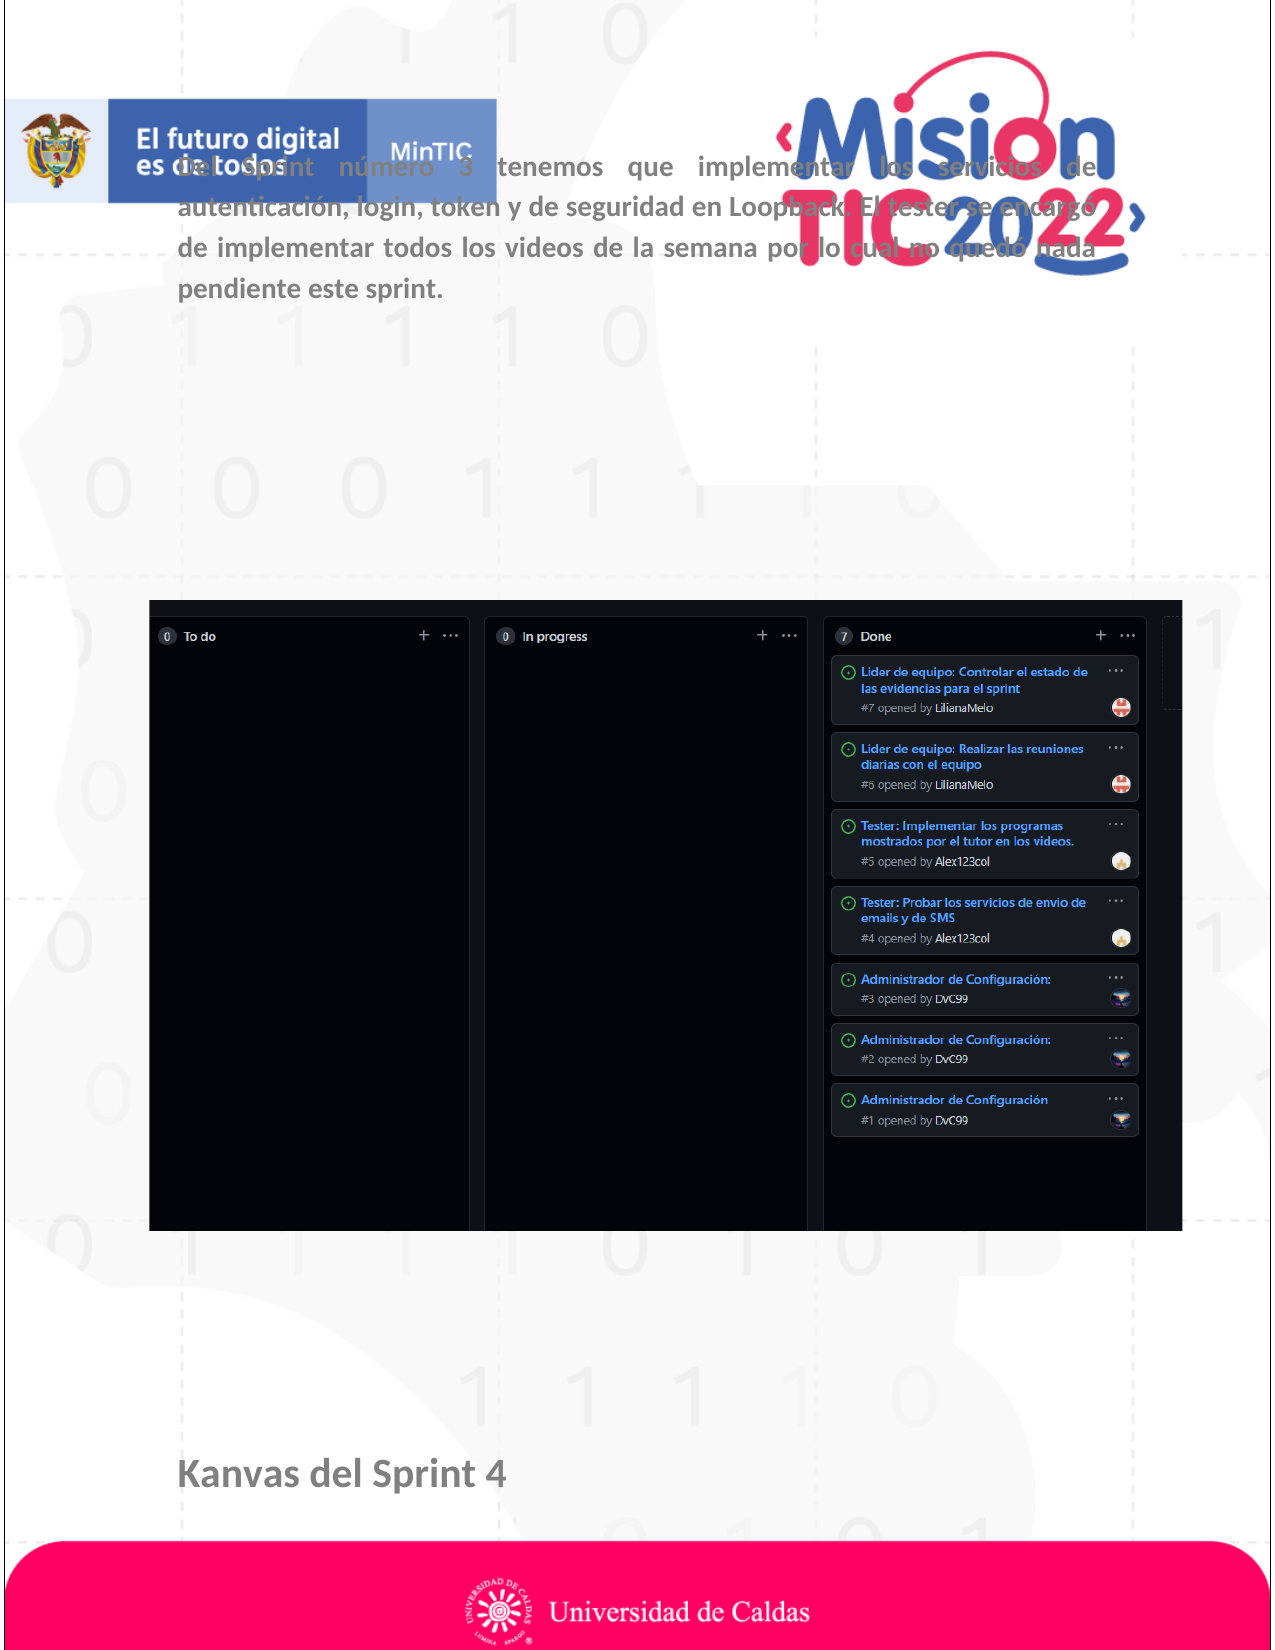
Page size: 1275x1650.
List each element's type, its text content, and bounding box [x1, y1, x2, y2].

text Kanvas del Sprint 4 [177, 1447, 1098, 1498]
text Del Sprint número 3 tenemos que implementar los servicios de autenticación, login, token y de seguridad en Loopback. El tester se encargó de implementar todos los videos de la semana por lo cual no quedó nada pendiente este sprint. [177, 148, 1098, 306]
picture [5, 0, 1270, 1650]
